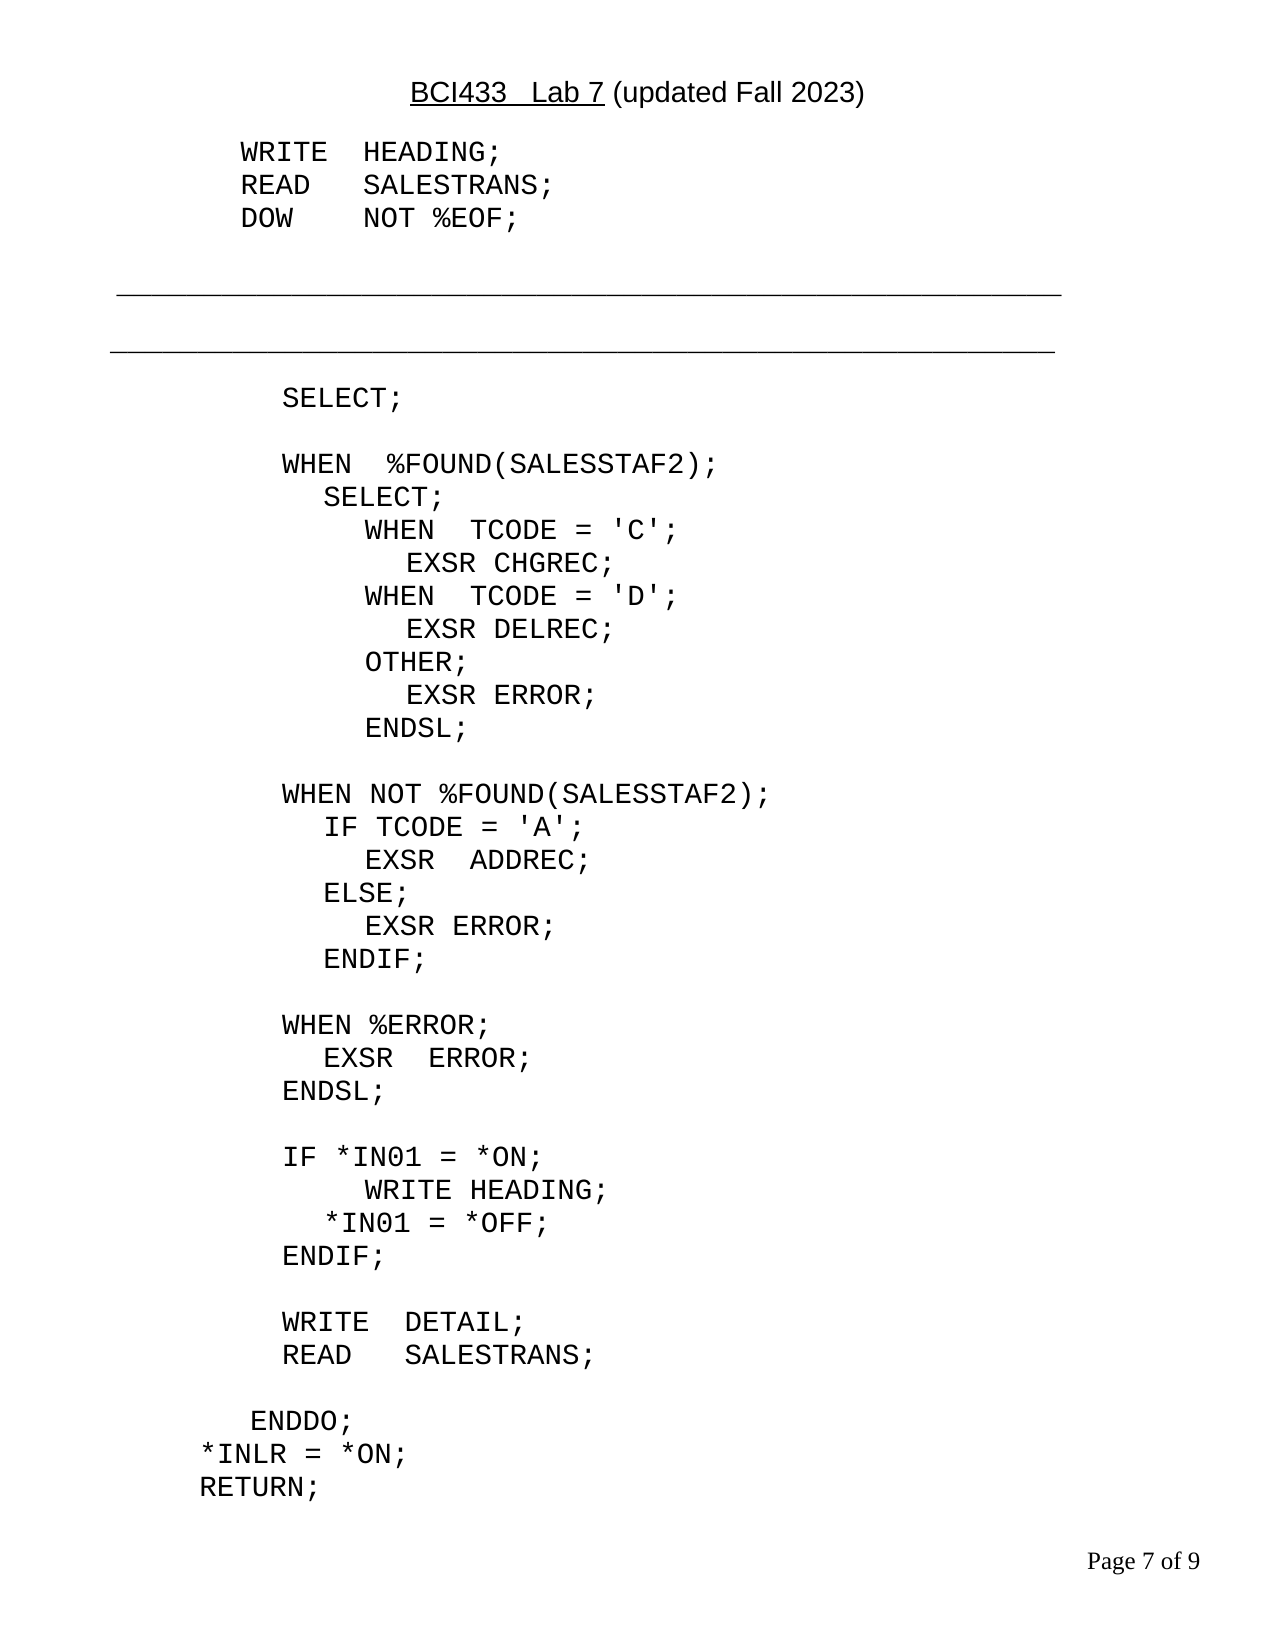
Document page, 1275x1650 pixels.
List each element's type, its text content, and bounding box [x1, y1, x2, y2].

text ENDIF; [75, 1241, 1200, 1274]
text WRITE DETAIL; [75, 1307, 1200, 1340]
text ELSE; [75, 878, 1200, 911]
text RETURN; [75, 1472, 1200, 1505]
text EXSR CHGREC; [75, 548, 1200, 581]
text ENDDO; [75, 1406, 1200, 1439]
text EXSR ADDREC; [75, 845, 1200, 878]
text READ SALESTRANS; [75, 1340, 1200, 1373]
text WHEN TCODE = 'C'; [75, 515, 1200, 548]
text OTHER; [75, 647, 1200, 680]
text *INLR = *ON; [75, 1439, 1200, 1472]
text ENDSL; [75, 713, 1200, 746]
text ______________________________________________________ [75, 326, 1200, 359]
text WHEN NOT %FOUND(SALESSTAF2); [75, 779, 1200, 812]
text WHEN %ERROR; [75, 1010, 1200, 1043]
text WRITE HEADING; [75, 1175, 1200, 1208]
text WRITE HEADING; [75, 137, 1200, 170]
text EXSR ERROR; [75, 911, 1200, 944]
text EXSR ERROR; [75, 1043, 1200, 1076]
text EXSR DELREC; [75, 614, 1200, 647]
text EXSR ERROR; [75, 680, 1200, 713]
text DOW NOT %EOF; [75, 203, 1200, 236]
text IF *IN01 = *ON; [75, 1142, 1200, 1175]
text SELECT; [75, 482, 1200, 515]
text IF TCODE = 'A'; [75, 812, 1200, 845]
text ______________________________________________________ [75, 269, 1200, 302]
text WHEN %FOUND(SALESSTAF2); [75, 449, 1200, 482]
text ENDSL; [75, 1076, 1200, 1109]
text READ SALESTRANS; [75, 170, 1200, 203]
text WHEN TCODE = 'D'; [75, 581, 1200, 614]
text *IN01 = *OFF; [75, 1208, 1200, 1241]
text ENDIF; [75, 944, 1200, 977]
text SELECT; [75, 383, 1200, 416]
